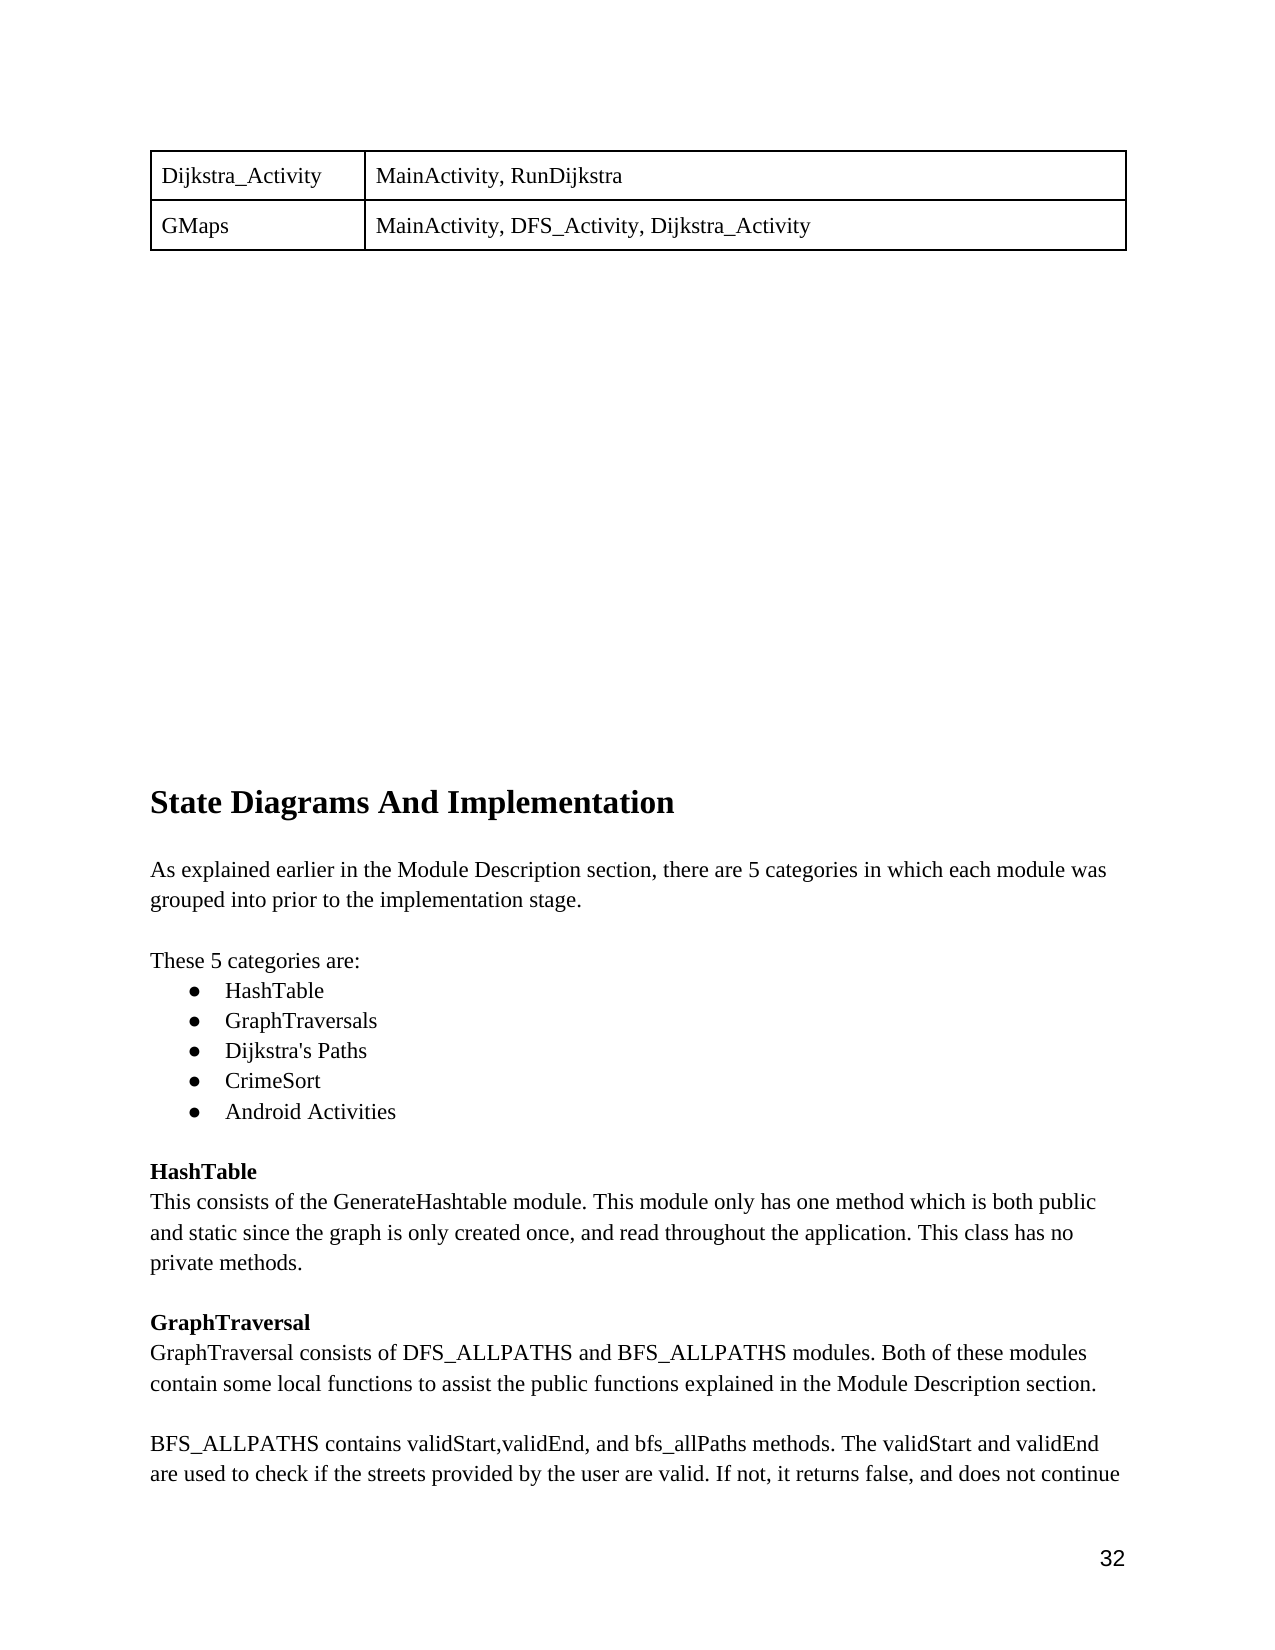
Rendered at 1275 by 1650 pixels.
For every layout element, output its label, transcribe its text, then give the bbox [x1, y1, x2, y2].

list GraphTraversals [187, 1007, 1125, 1033]
text As explained earlier in the Module Description section, there are 5 categories in which each module was grouped into prior to the implementation stage. [150, 856, 1125, 913]
list HashTable [187, 977, 1125, 1003]
table_cell GMaps [152, 201, 364, 248]
table_cell Dijkstra_Activity [152, 152, 364, 199]
list Android Activities [187, 1098, 1125, 1124]
text This consists of the GenerateHashtable module. This module only has one method which is both public and static since the graph is only created once, and read throughout the application. This class has no private methods. [150, 1188, 1125, 1275]
text These 5 categories are: [150, 947, 1125, 973]
table_cell MainActivity, DFS_Activity, Dijkstra_Activity [366, 201, 1125, 248]
text GraphTraversal consists of DFS_ALLPATHS and BFS_ALLPATHS modules. Both of these modules contain some local functions to assist the public functions explained in the Module Description section. [150, 1339, 1125, 1396]
table_cell MainActivity, RunDijkstra [366, 152, 1125, 199]
text GraphTraversal [150, 1309, 1125, 1336]
list CrimeSort [187, 1068, 1125, 1094]
text State Diagrams And Implementation [150, 782, 1125, 820]
text HashTable [150, 1158, 1125, 1184]
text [150, 1430, 1125, 1487]
list Dijkstra's Paths [187, 1037, 1125, 1064]
